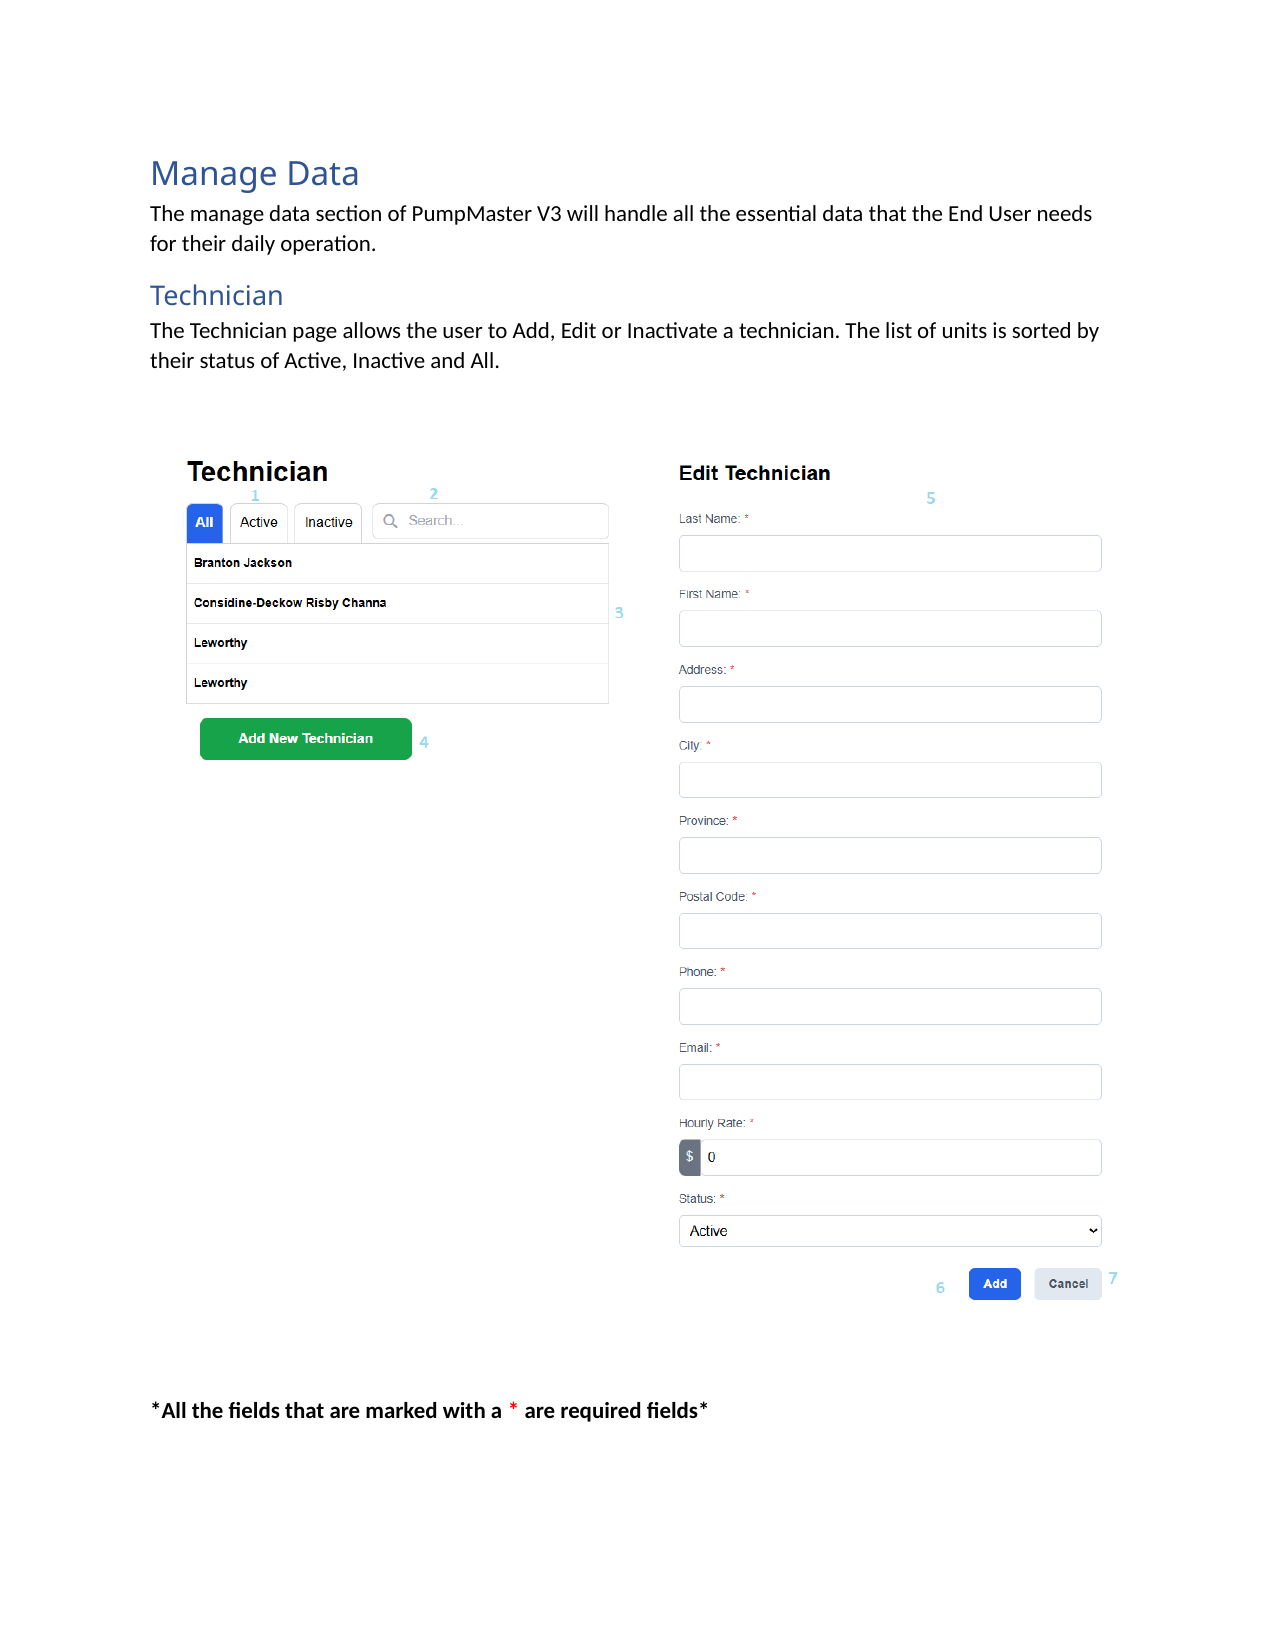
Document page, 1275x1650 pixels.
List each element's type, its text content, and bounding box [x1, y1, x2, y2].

picture [150, 439, 1125, 1331]
text The Technician page allows the user to Add, Edit or Inactivate a technician. The list of units is sorted by their status of Active, Inactive and All. [150, 316, 1125, 374]
subtitle Technician [150, 276, 1125, 313]
text *All the fields that are marked with a * are required fields* [150, 1396, 1125, 1424]
subtitle Manage Data [150, 150, 1125, 195]
text The manage data section of PumpMaster V3 will handle all the essential data that the End User needs for their daily operation. [150, 199, 1125, 257]
